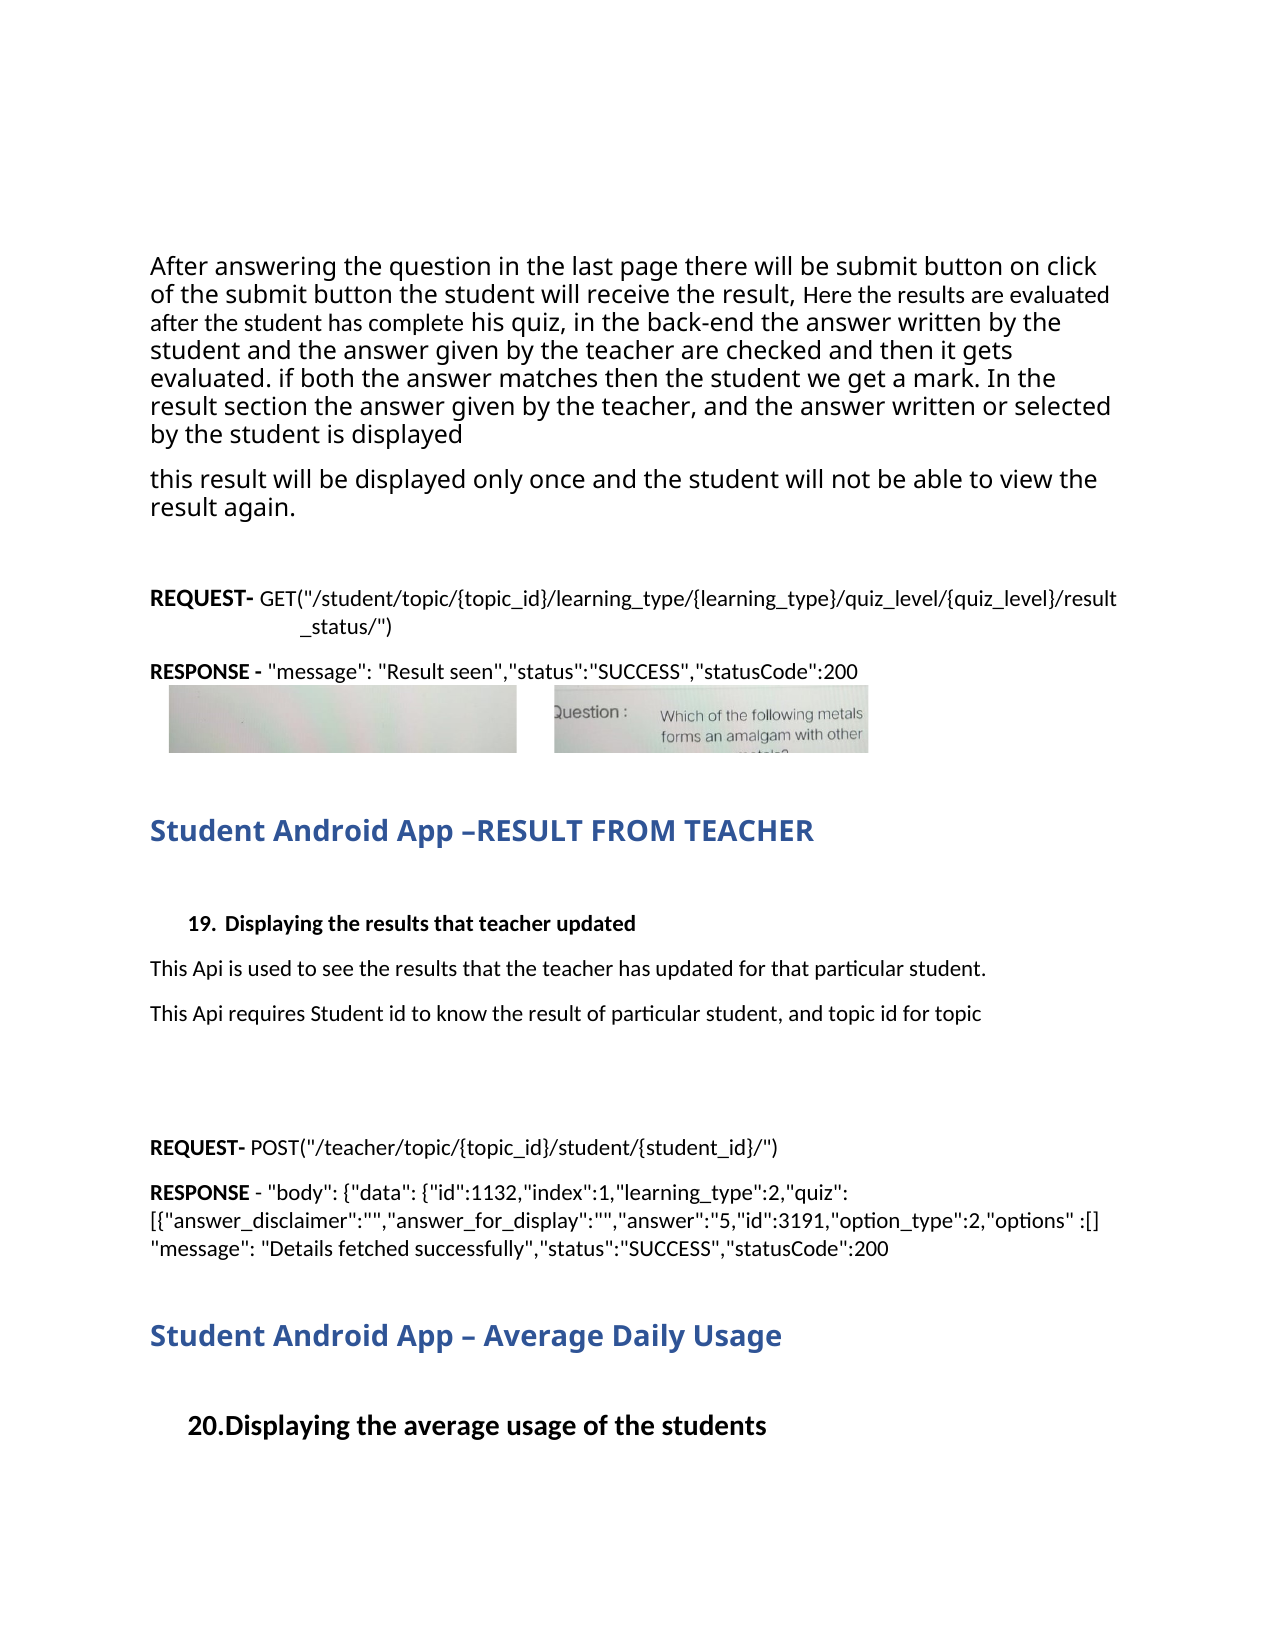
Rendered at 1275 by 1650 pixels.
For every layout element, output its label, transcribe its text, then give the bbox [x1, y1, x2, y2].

text this result will be displayed only once and the student will not be able to view the result again. [150, 466, 1125, 522]
list Displaying the average usage of the students [187, 1413, 1125, 1441]
text Student Android App – Average Daily Usage [150, 1323, 1125, 1352]
text RESPONSE - "body": {"data": {"id":1132,"index":1,"learning_type":2,"quiz":[{"answer_disclaimer":"","answer_for_display":"","answer":"5,"id":3191,"option_type":2,"options" :[] "message": "Details fetched successfully","status":"SUCCESS","statusCode":200 [150, 1178, 1125, 1262]
text This Api requires Student id to know the result of particular student, and topic id for topic [150, 998, 1125, 1027]
text This Api is used to see the results that the teacher has updated for that particular student. [150, 954, 1125, 982]
text REQUEST- GET("/student/topic/{topic_id}/learning_type/{learning_type}/quiz_level/{quiz_level}/result _status/") [150, 584, 1125, 640]
text After answering the question in the last page there will be submit button on click of the submit button the student will receive the result, Here the results are evaluated after the student has complete his quiz, in the back-end the answer written by the student and the answer given by the teacher are checked and then it gets evaluated. if both the answer matches then the student we get a mark. In the result section the answer given by the teacher, and the answer written or selected by the student is displayed [150, 253, 1125, 449]
text REQUEST- POST("/teacher/topic/{topic_id}/student/{student_id}/") [150, 1133, 1125, 1161]
text Student Android App –RESULT FROM TEACHER [150, 819, 1125, 847]
list Displaying the results that teacher updated [187, 909, 1125, 937]
text RESPONSE - "message": "Result seen","status":"SUCCESS","statusCode":200 [150, 657, 1125, 685]
